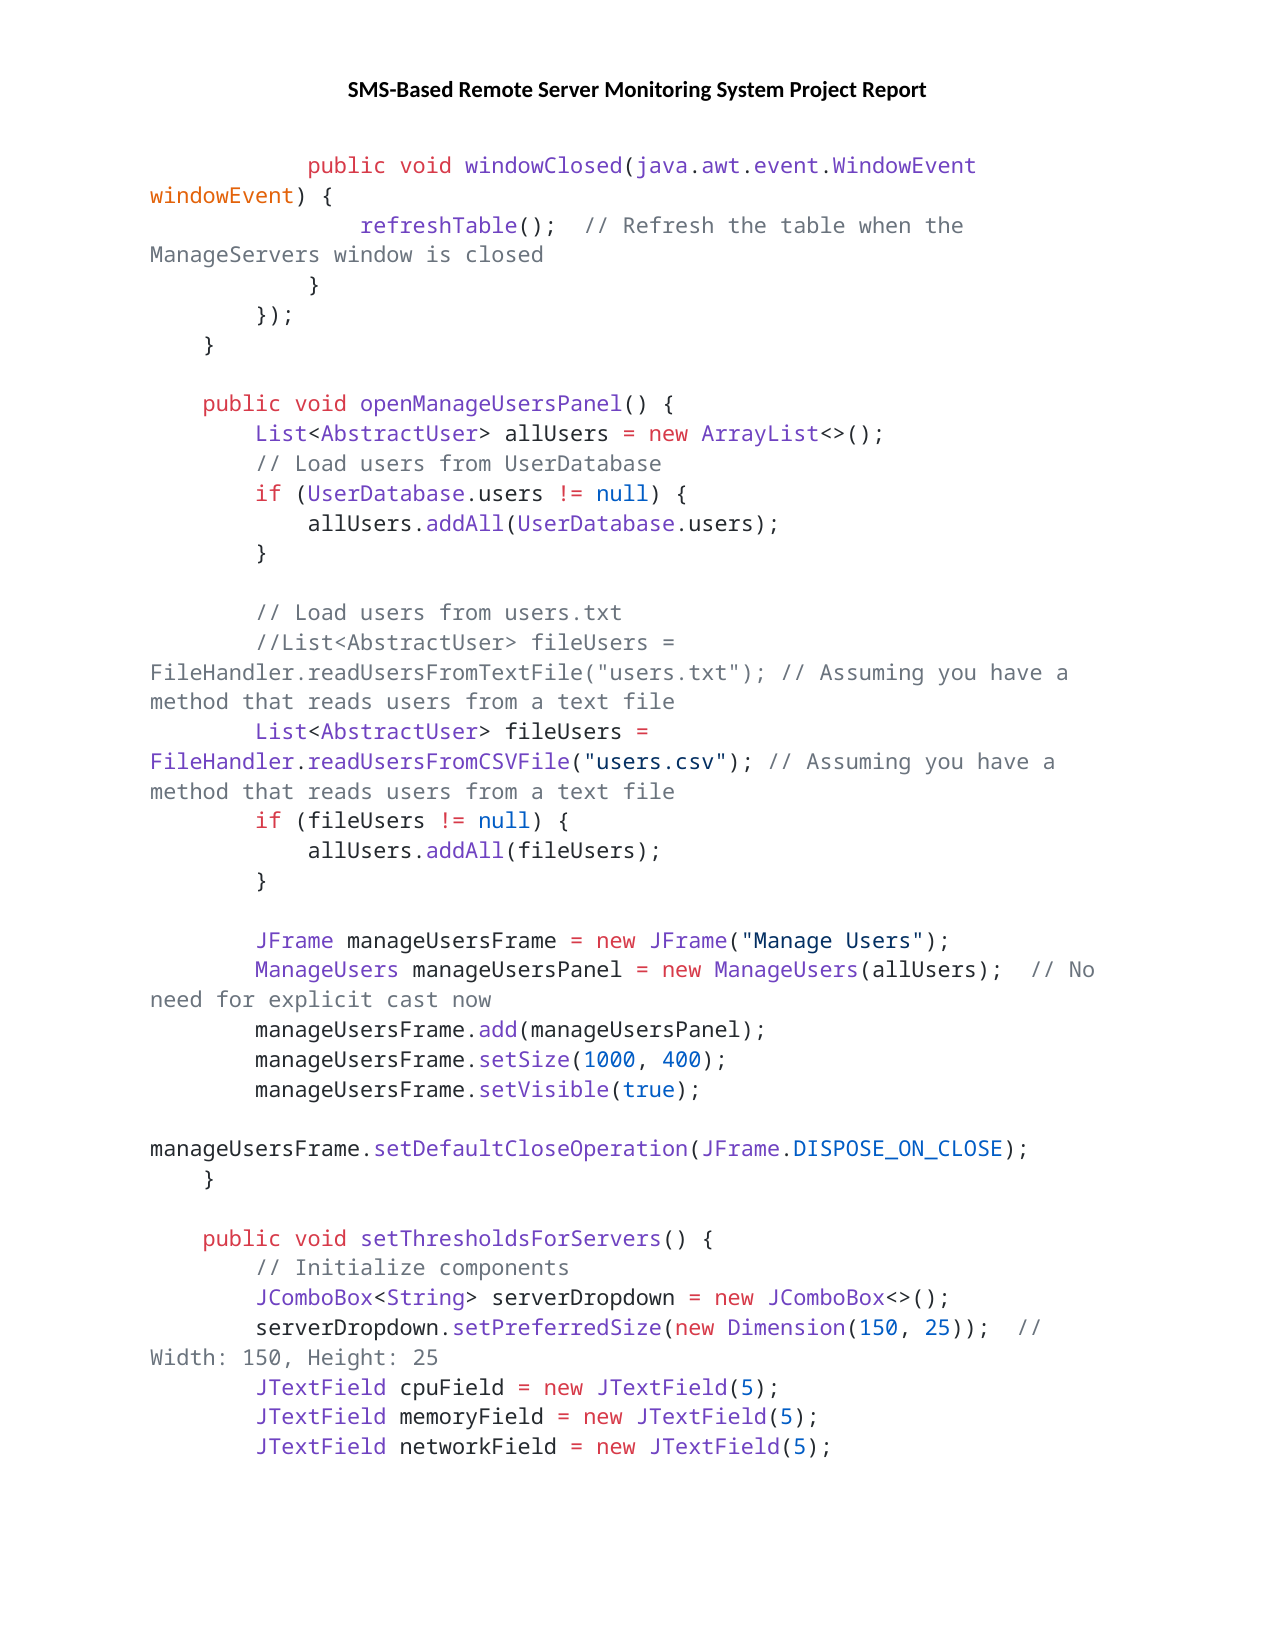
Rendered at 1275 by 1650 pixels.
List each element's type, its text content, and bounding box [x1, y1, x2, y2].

text //List<AbstractUser> fileUsers = FileHandler.readUsersFromTextFile("users.txt"); // Assuming you have a method that reads users from a text file [150, 627, 1125, 716]
text } [150, 329, 1125, 358]
text public void openManageUsersPanel() { [150, 388, 1125, 418]
text JTextField cpuField = new JTextField(5); [150, 1371, 1125, 1401]
text } [150, 1163, 1125, 1193]
text manageUsersFrame.setVisible(true); [150, 1073, 1125, 1103]
text serverDropdown.setPreferredSize(new Dimension(150, 25)); // Width: 150, Height: 25 [150, 1312, 1125, 1371]
text public void setThresholdsForServers() { [150, 1222, 1125, 1252]
text manageUsersFrame.setDefaultCloseOperation(JFrame.DISPOSE_ON_CLOSE); [150, 1103, 1125, 1163]
text } [150, 865, 1125, 895]
text public void windowClosed(java.awt.event.WindowEvent windowEvent) { [150, 150, 1125, 209]
text refreshTable(); // Refresh the table when the ManageServers window is closed [150, 209, 1125, 269]
text // Load users from users.txt [150, 597, 1125, 627]
text JFrame manageUsersFrame = new JFrame("Manage Users"); [150, 924, 1125, 954]
text JTextField memoryField = new JTextField(5); [150, 1401, 1125, 1431]
text allUsers.addAll(UserDatabase.users); [150, 507, 1125, 537]
text // Initialize components [150, 1252, 1125, 1282]
text ManageUsers manageUsersPanel = new ManageUsers(allUsers); // No need for explicit cast now [150, 954, 1125, 1014]
text manageUsersFrame.setSize(1000, 400); [150, 1044, 1125, 1073]
text if (UserDatabase.users != null) { [150, 478, 1125, 507]
text } [150, 269, 1125, 299]
text List<AbstractUser> fileUsers = FileHandler.readUsersFromCSVFile("users.csv"); // Assuming you have a method that reads users from a text file [150, 716, 1125, 805]
text manageUsersFrame.add(manageUsersPanel); [150, 1014, 1125, 1044]
text allUsers.addAll(fileUsers); [150, 835, 1125, 865]
text }); [150, 299, 1125, 329]
text // Load users from UserDatabase [150, 448, 1125, 478]
text JTextField networkField = new JTextField(5); [150, 1431, 1125, 1461]
text } [150, 537, 1125, 567]
text List<AbstractUser> allUsers = new ArrayList<>(); [150, 418, 1125, 448]
text JComboBox<String> serverDropdown = new JComboBox<>(); [150, 1282, 1125, 1312]
text if (fileUsers != null) { [150, 805, 1125, 835]
